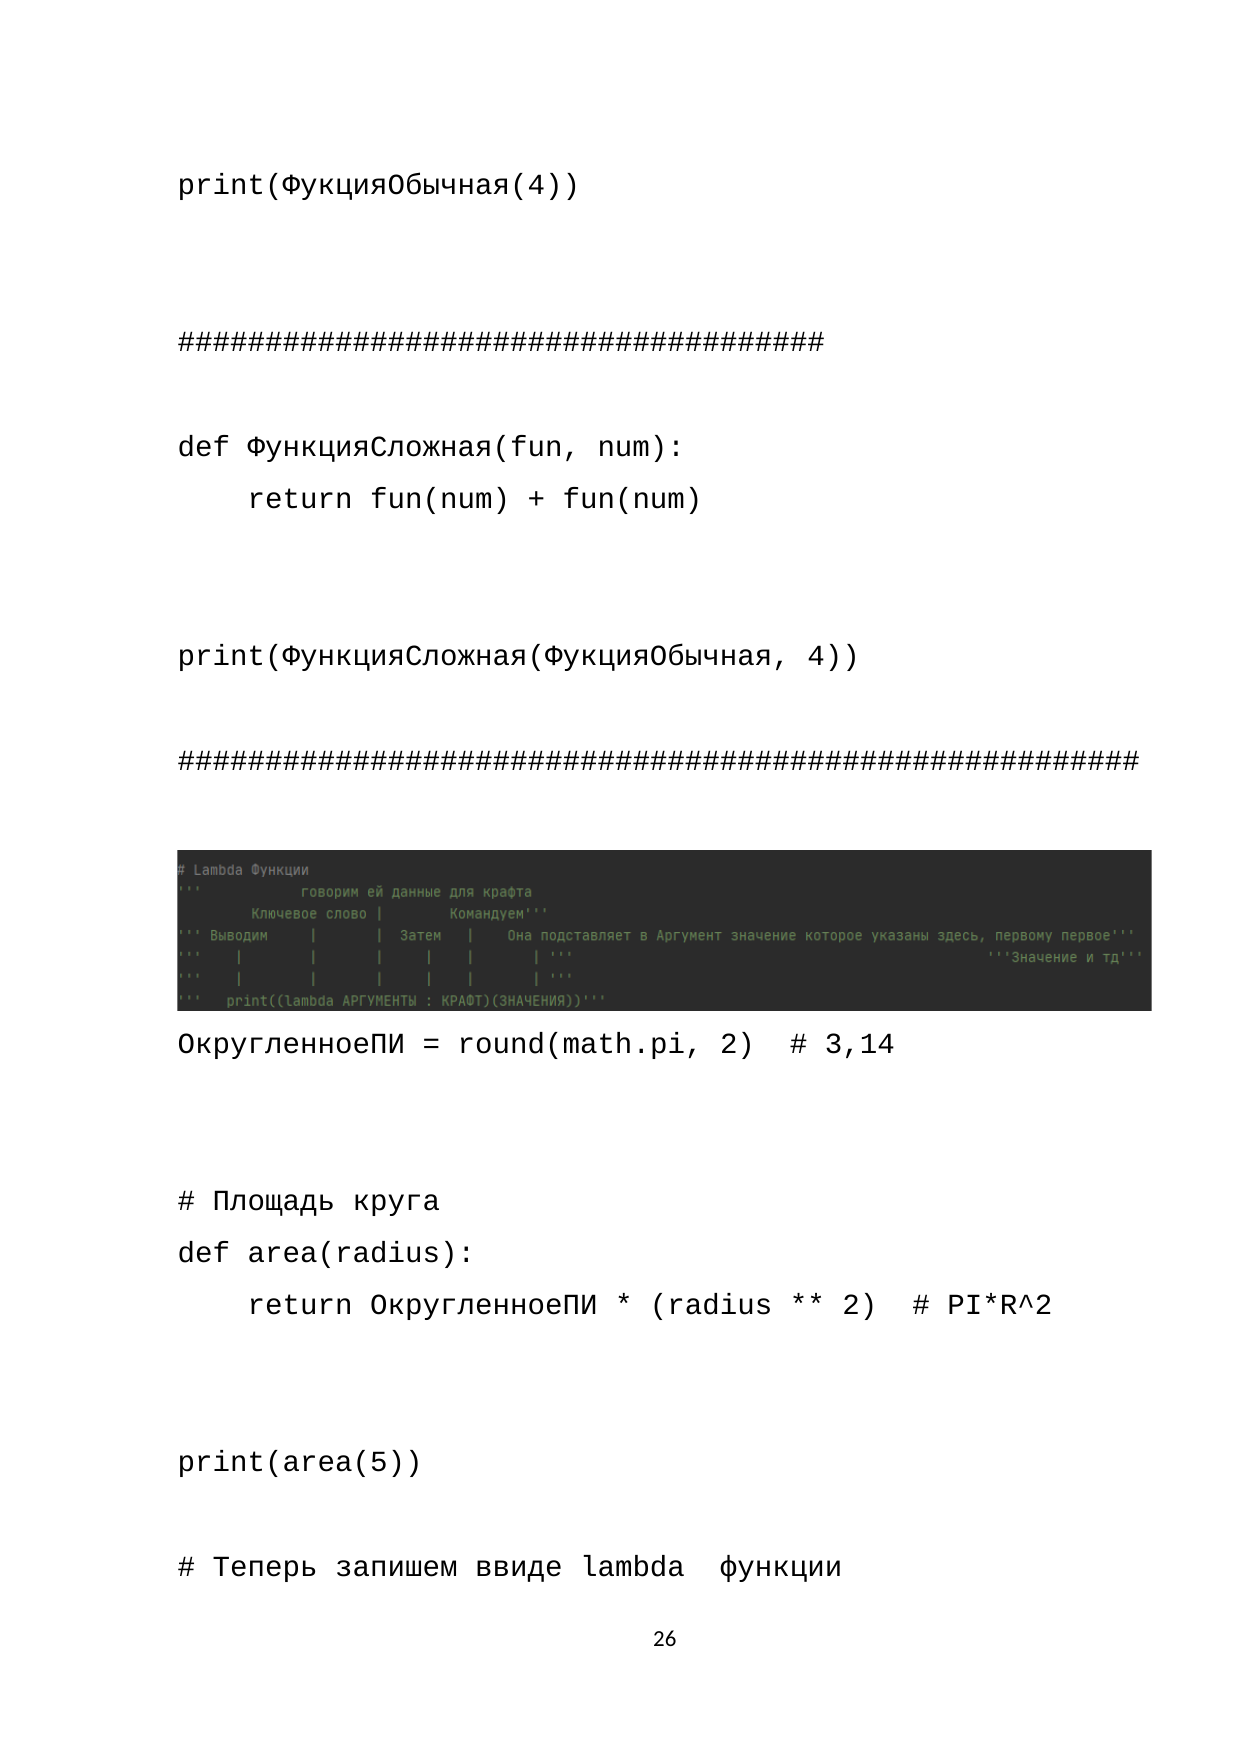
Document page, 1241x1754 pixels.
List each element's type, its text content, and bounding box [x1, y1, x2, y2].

text # Площадь круга [177, 1186, 1152, 1219]
text def area(radius): [177, 1238, 1152, 1271]
text ОкругленноеПИ = round(math.pi, 2) # 3,14 [177, 1029, 1152, 1062]
text ##################################### [177, 327, 1152, 360]
text ####################################################### [177, 746, 1152, 779]
text # Теперь запишем ввиде lambda функции [177, 1552, 1152, 1585]
text def ФункцияСложная(fun, num): [177, 432, 1152, 465]
text return ОкругленноеПИ * (radius ** 2) # PI*R^2 [177, 1291, 1152, 1323]
text return fun(num) + fun(num) [177, 484, 1152, 517]
text print(area(5)) [177, 1447, 1152, 1480]
picture [177, 850, 1152, 1011]
text print(ФункцияСложная(ФукцияОбычная, 4)) [177, 641, 1152, 674]
text print(ФукцияОбычная(4)) [177, 170, 1152, 203]
